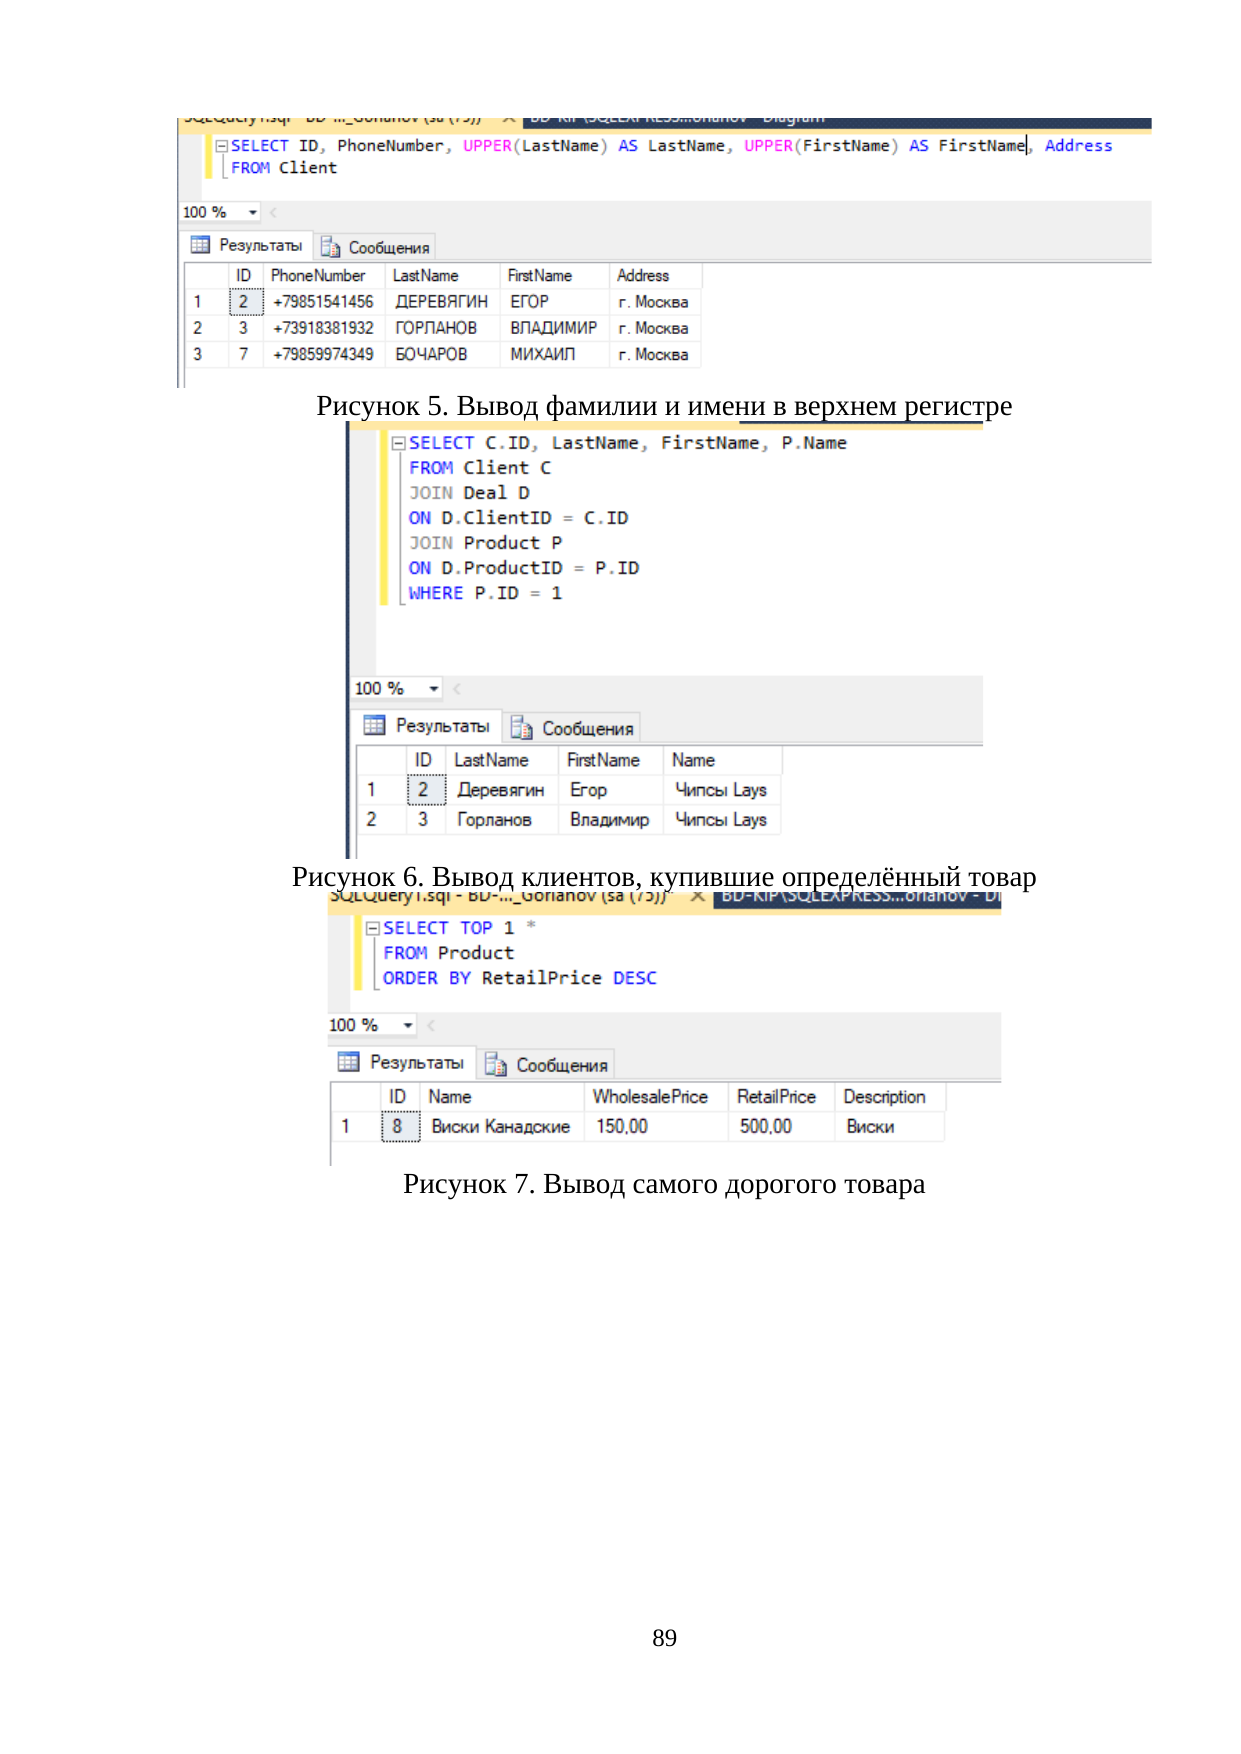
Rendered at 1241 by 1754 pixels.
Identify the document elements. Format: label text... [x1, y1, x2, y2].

text Рисунок 5. Вывод фамилии и имени в верхнем регистре [177, 388, 1152, 422]
picture [327, 892, 1002, 1166]
picture [345, 421, 984, 859]
picture [177, 118, 1152, 388]
text Рисунок 6. Вывод клиентов, купившие определённый товар [177, 859, 1152, 893]
